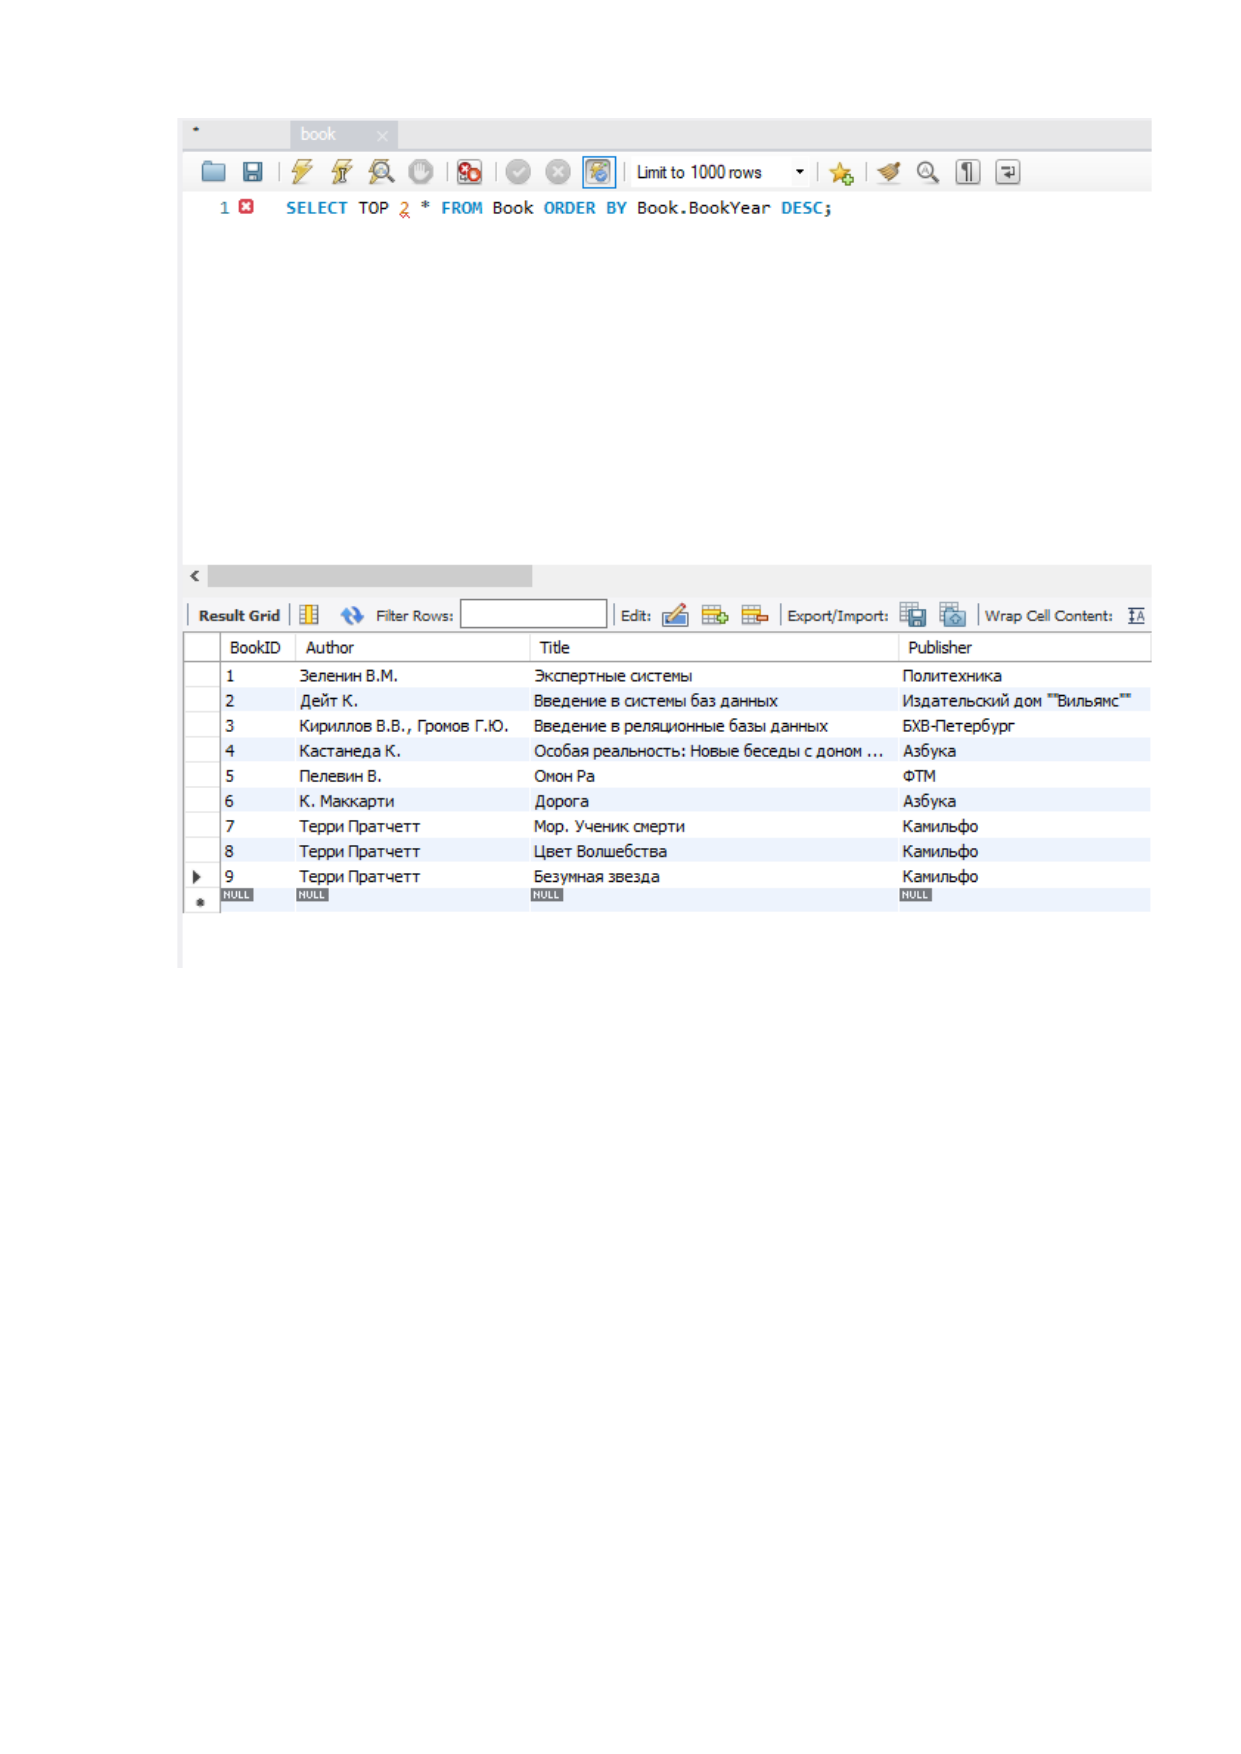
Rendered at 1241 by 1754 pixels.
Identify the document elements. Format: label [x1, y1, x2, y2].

picture [177, 118, 1152, 968]
